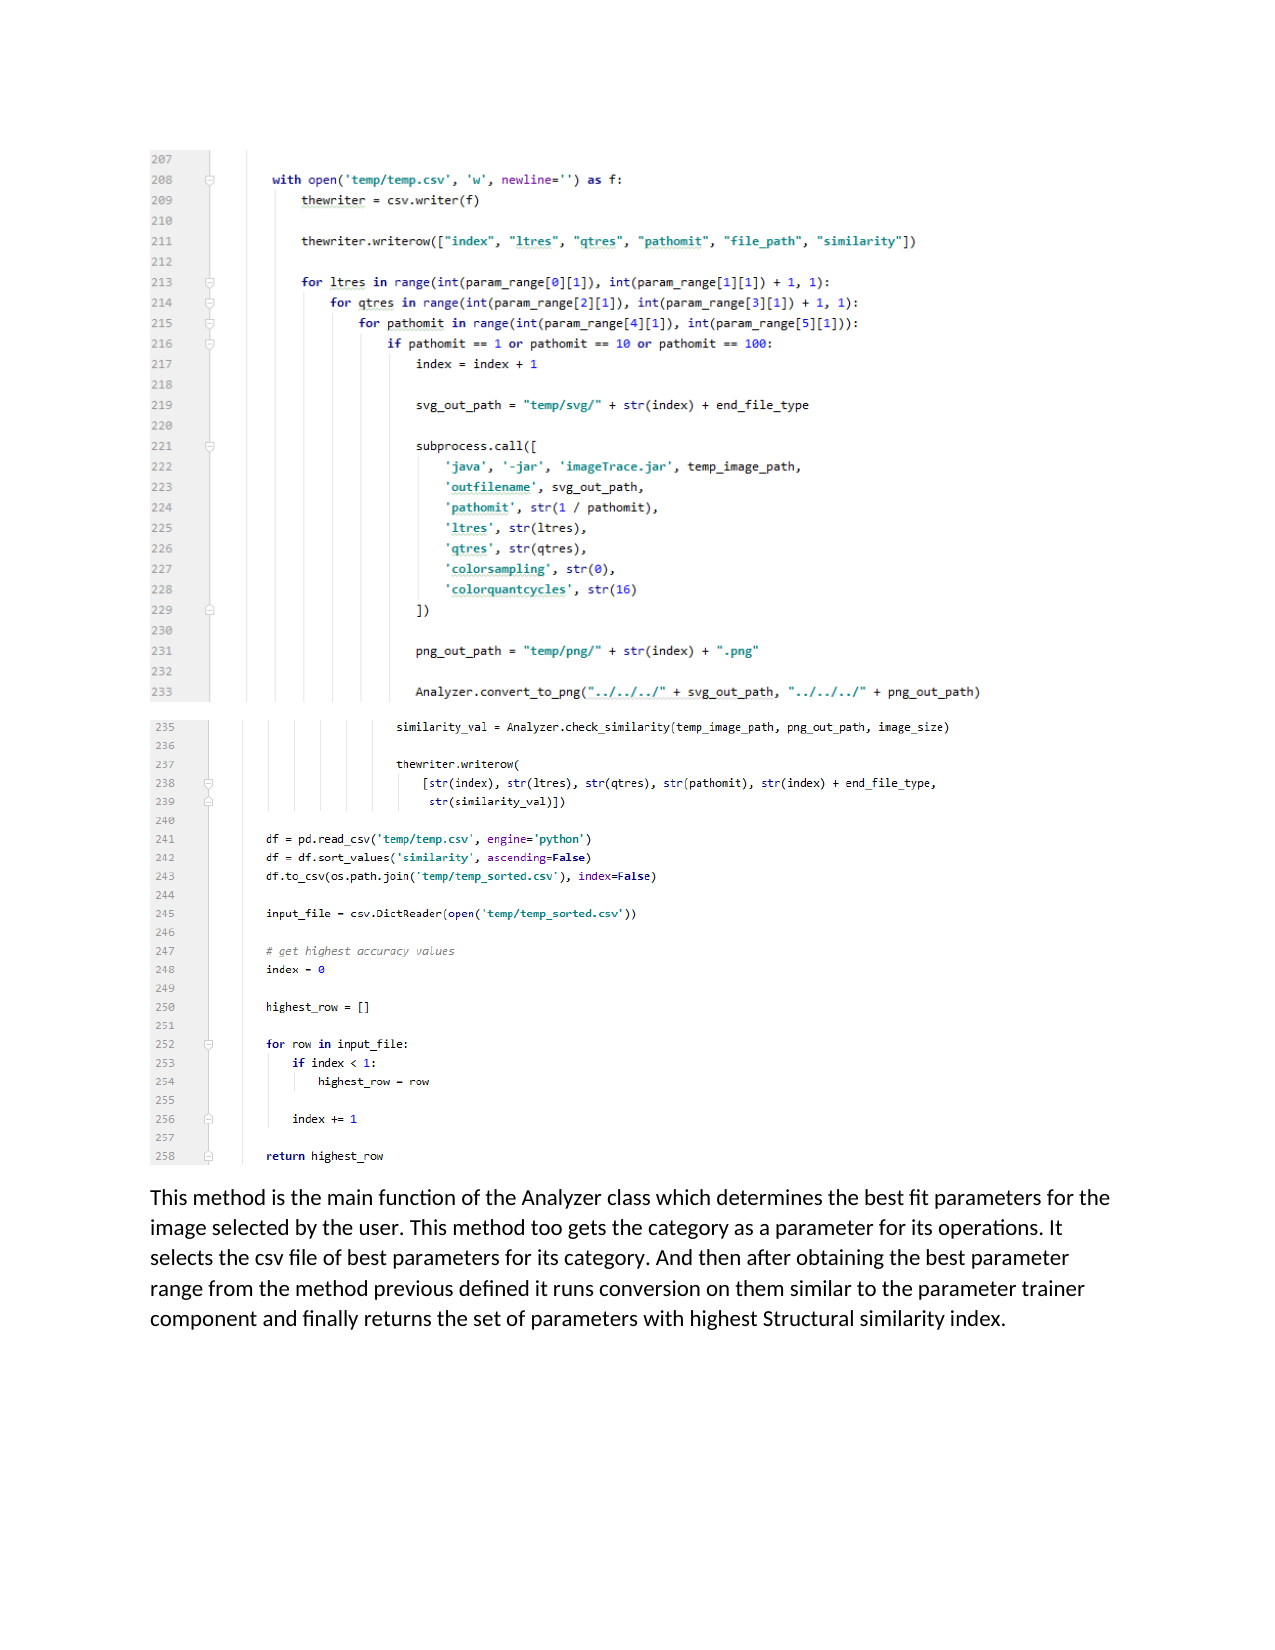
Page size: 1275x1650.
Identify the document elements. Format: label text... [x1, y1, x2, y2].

text This method is the main function of the Analyzer class which determines the best fit parameters for the image selected by the user. This method too gets the category as a parameter for its operations. It selects the csv file of best parameters for its category. And then after obtaining the best parameter range from the method previous defined it runs conversion on them similar to the parameter trainer component and finally returns the set of parameters with highest Structural similarity index. [150, 1183, 1125, 1332]
picture [150, 720, 967, 1165]
picture [150, 150, 989, 702]
